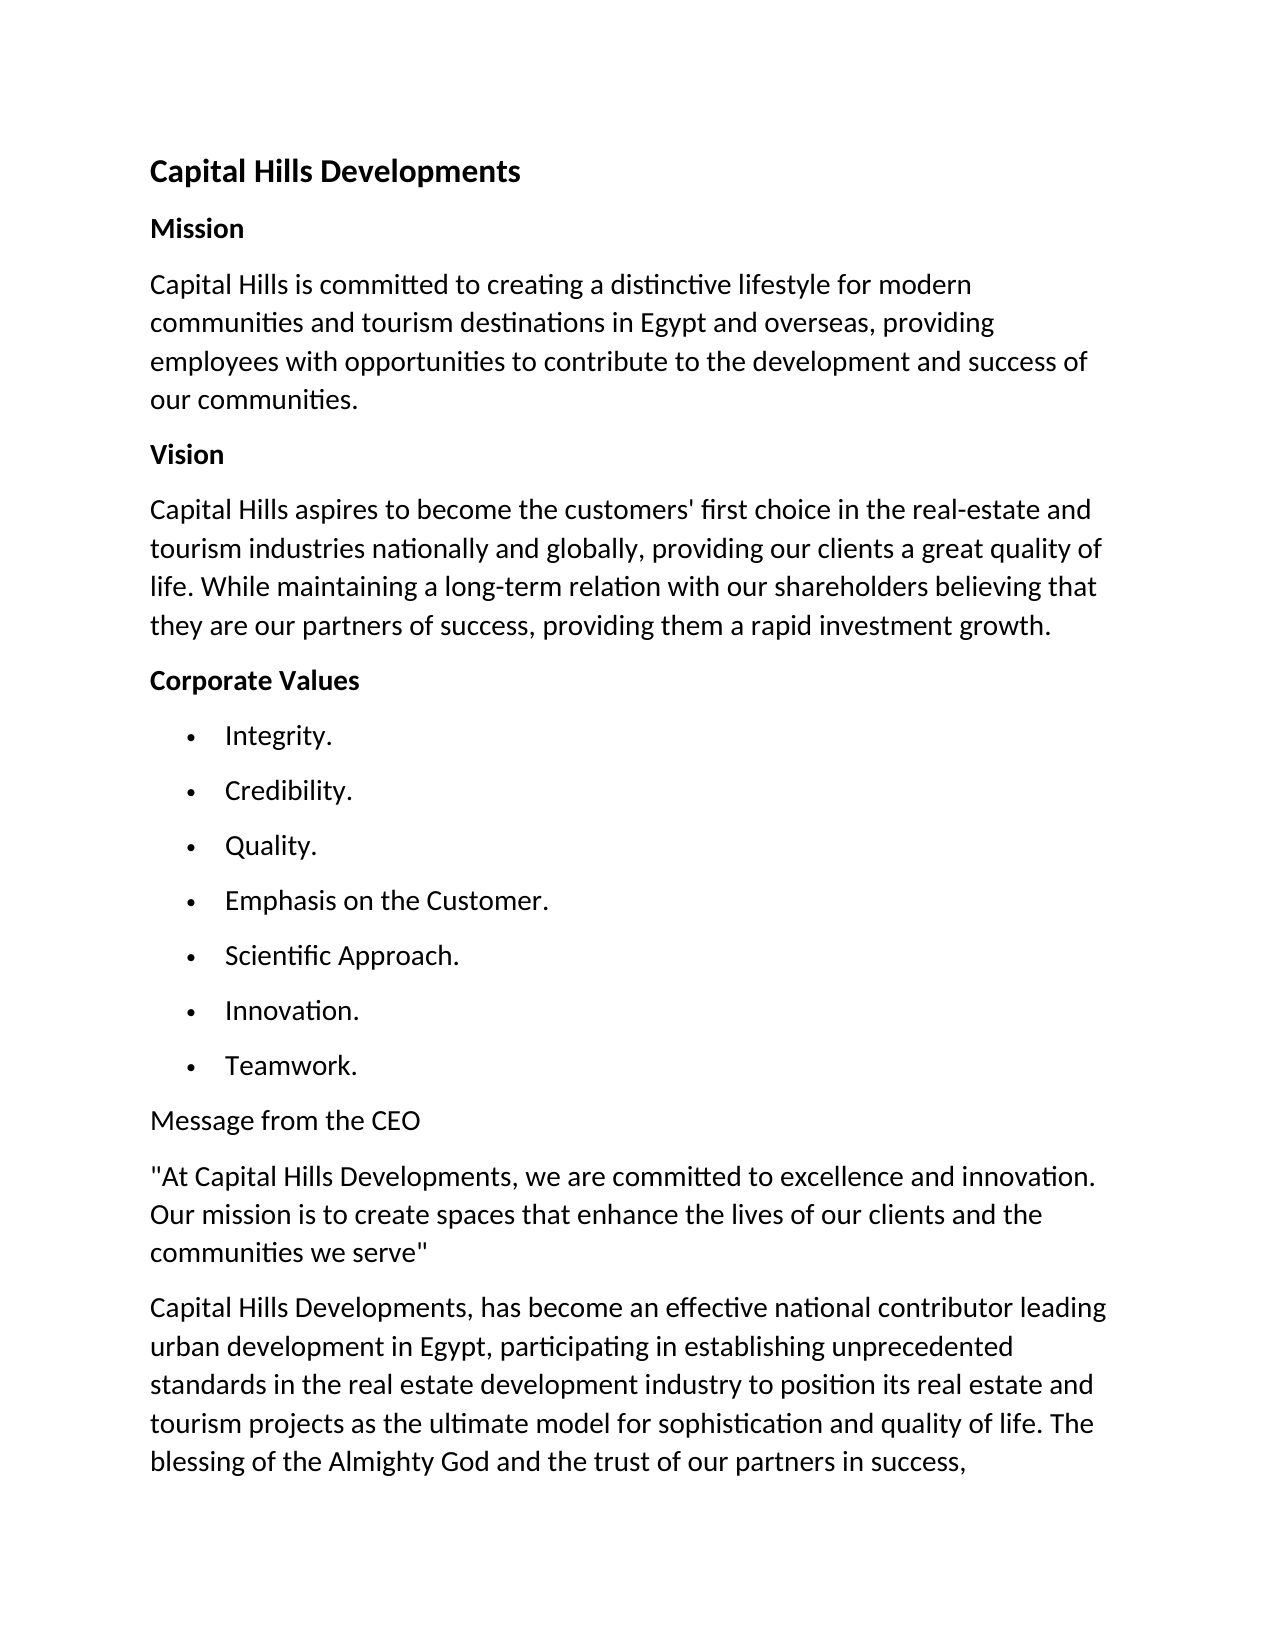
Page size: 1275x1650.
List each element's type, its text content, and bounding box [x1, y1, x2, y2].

list Scientific Approach. [187, 937, 1125, 973]
text Corporate Values [150, 662, 1125, 697]
text Mission [150, 211, 1125, 246]
text Vision [150, 436, 1125, 472]
text Capital Hills aspires to become the customers' first choice in the real-estate and tourism industries nationally and globally, providing our clients a great quality of life. While maintaining a long-term relation with our shareholders believing that they are our partners of success, providing them a rapid investment growth. [150, 491, 1125, 642]
text Message from the CEO [150, 1102, 1125, 1138]
text Capital Hills is committed to creating a distinctive lifestyle for modern communities and tourism destinations in Egypt and overseas, providing employees with opportunities to contribute to the development and success of our communities. [150, 266, 1125, 417]
text Capital Hills Developments [150, 150, 1125, 191]
list Integrity. [187, 717, 1125, 752]
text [150, 1289, 1125, 1479]
list Emphasis on the Customer. [187, 882, 1125, 918]
list Quality. [187, 827, 1125, 863]
text "At Capital Hills Developments, we are committed to excellence and innovation. Our mission is to create spaces that enhance the lives of our clients and the communities we serve" [150, 1158, 1125, 1270]
list Credibility. [187, 772, 1125, 807]
list Innovation. [187, 992, 1125, 1028]
list Teamwork. [187, 1047, 1125, 1083]
